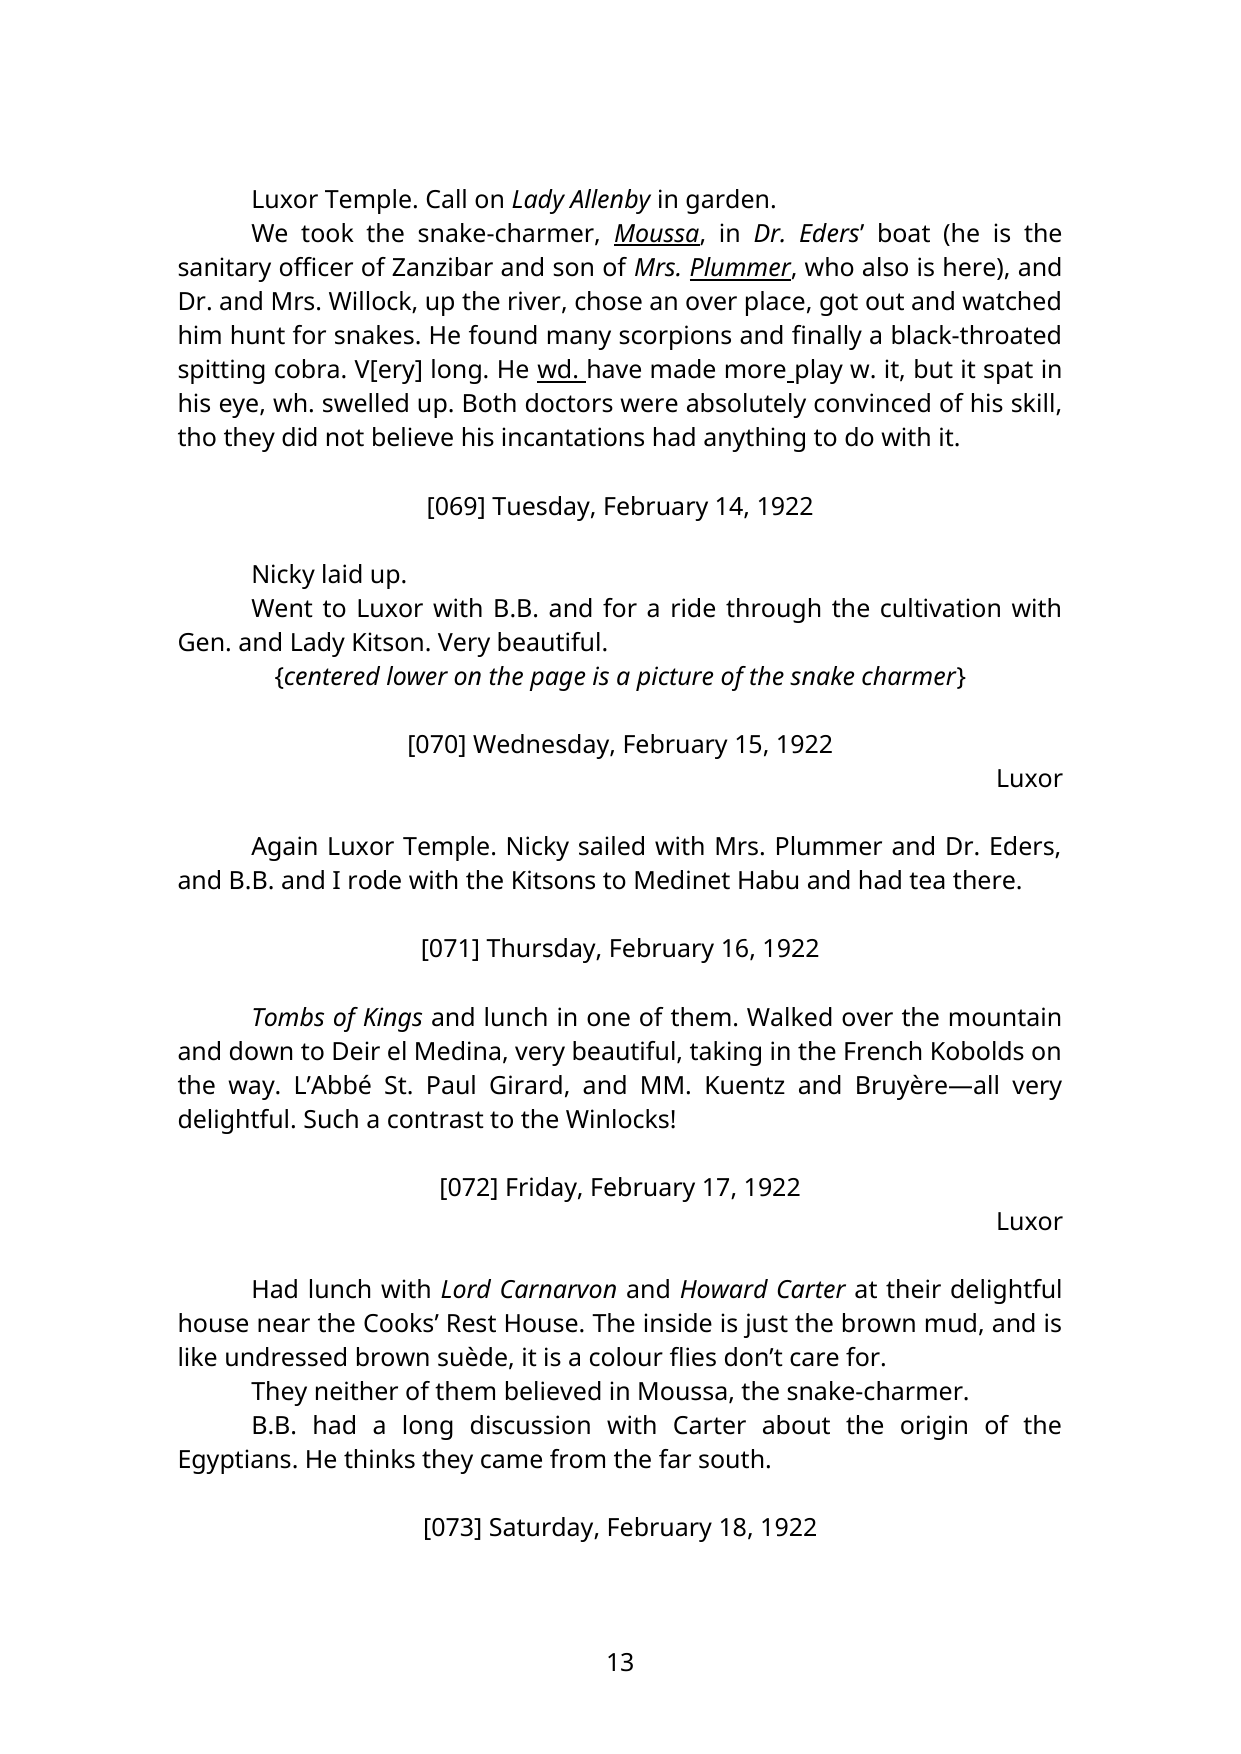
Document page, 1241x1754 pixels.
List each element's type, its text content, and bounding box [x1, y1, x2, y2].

text We took the snake-charmer, Moussa, in Dr. Eders’ boat (he is the sanitary officer of Zanzibar and son of Mrs. Plummer, who also is here), and Dr. and Mrs. Willock, up the river, chose an over place, got out and watched him hunt for snakes. He found many scorpions and finally a black-throated spitting cobra. V[ery] long. He wd. have made more play w. it, but it spat in his eye, wh. swelled up. Both doctors were absolutely convinced of his skill, tho they did not believe his incantations had anything to do with it. [177, 216, 1063, 454]
text B.B. had a long discussion with Carter about the origin of the Egyptians. He thinks they came from the far south. [177, 1408, 1063, 1476]
text Again Luxor Temple. Nicky sailed with Mrs. Plummer and Dr. Eders, and B.B. and I rode with the Kitsons to Medinet Habu and had tea there. [177, 829, 1063, 897]
text Tombs of Kings and lunch in one of them. Walked over the mountain and down to Deir el Medina, very beautiful, taking in the French Kobolds on the way. L’Abbé St. Paul Girard, and MM. Kuentz and Bruyère—all very delightful. Such a contrast to the Winlocks! [177, 999, 1063, 1135]
text [072] Friday, February 17, 1922 [177, 1169, 1063, 1203]
text {centered lower on the page is a picture of the snake charmer} [177, 658, 1063, 693]
text Went to Luxor with B.B. and for a ride through the cultivation with Gen. and Lady Kitson. Very beautiful. [177, 590, 1063, 658]
text Luxor [177, 761, 1063, 795]
text Nicky laid up. [177, 556, 1063, 590]
text They neither of them believed in Moussa, the snake-charmer. [177, 1374, 1063, 1408]
text Luxor [177, 1203, 1063, 1238]
text [073] Saturday, February 18, 1922 [177, 1510, 1063, 1544]
text [070] Wednesday, February 15, 1922 [177, 727, 1063, 761]
text Luxor Temple. Call on Lady Allenby in garden. [177, 182, 1063, 216]
text [071] Thursday, February 16, 1922 [177, 931, 1063, 965]
text Had lunch with Lord Carnarvon and Howard Carter at their delightful house near the Cooks’ Rest House. The inside is just the brown mud, and is like undressed brown suède, it is a colour flies don’t care for. [177, 1272, 1063, 1374]
text [069] Tuesday, February 14, 1922 [177, 488, 1063, 522]
